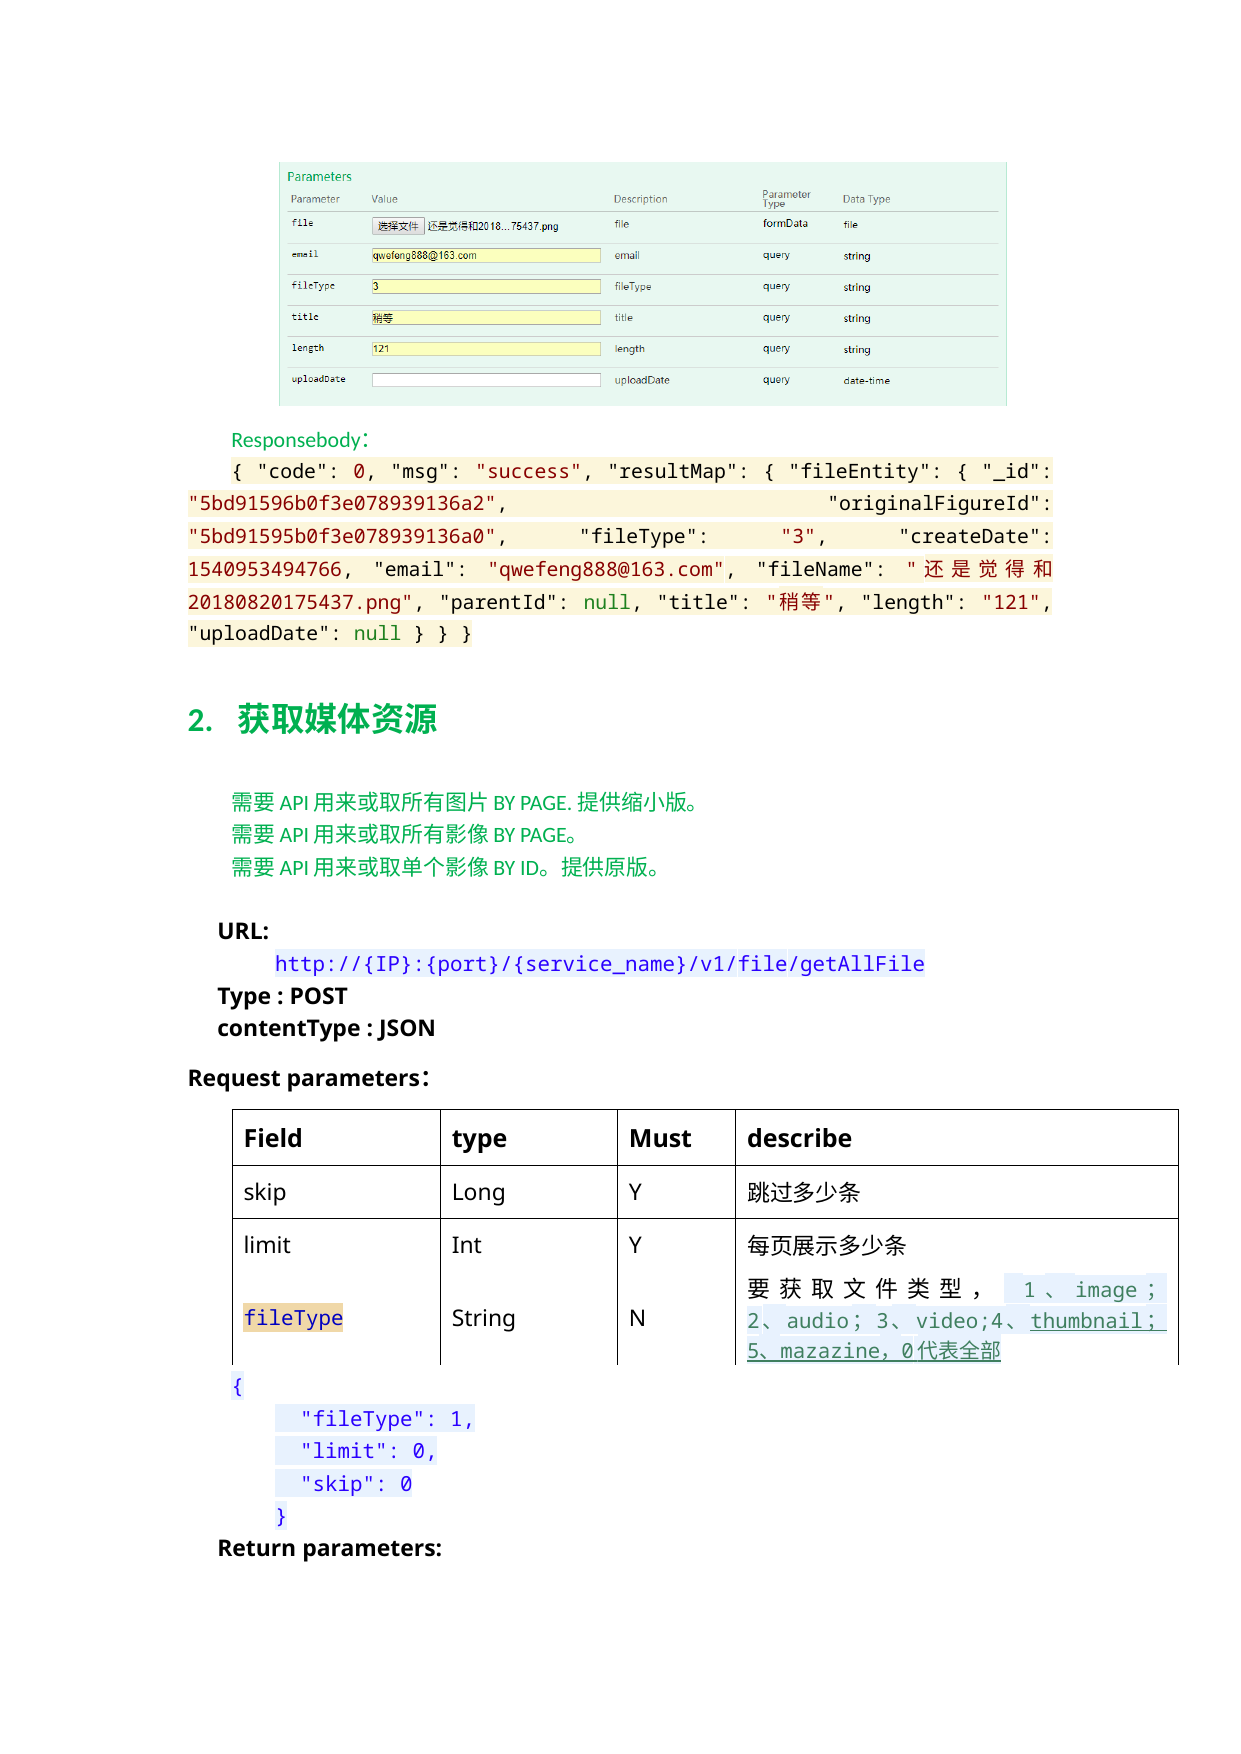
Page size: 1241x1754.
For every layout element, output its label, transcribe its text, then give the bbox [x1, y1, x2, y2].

text URL: [217, 914, 1053, 947]
table_cell Y [618, 1219, 735, 1271]
table_header describe [736, 1110, 1178, 1165]
text Return parameters: [217, 1532, 1053, 1564]
table_cell 要获取文件类型， 1、image；2、audio；3、video;4、thumbnail；5、mazazine，0代表全部 [736, 1271, 1178, 1364]
text Responsebody： [187, 422, 1053, 454]
text "limit": 0, [231, 1434, 1053, 1467]
text 需要API 用来或取所有影像BY PAGE。 [231, 817, 1053, 849]
text http://{IP}:{port}/{service_name}/v1/file/getAllFile [231, 947, 1053, 979]
table_header Field [233, 1110, 440, 1165]
table_cell String [441, 1271, 617, 1364]
table_cell fileType [233, 1271, 440, 1364]
table_cell 每页展示多少条 [736, 1219, 1178, 1271]
text } [231, 1499, 1053, 1532]
table_cell Long [441, 1166, 617, 1218]
text { [187, 1109, 1053, 1402]
picture [231, 162, 1096, 406]
table_cell N [618, 1271, 735, 1364]
text "skip": 0 [231, 1467, 1053, 1499]
table_header Must [618, 1110, 735, 1165]
table_cell skip [233, 1166, 440, 1218]
text contentType : JSON [217, 1012, 1053, 1044]
table_cell Int [441, 1219, 617, 1271]
subtitle 获取媒体资源 [187, 685, 1053, 750]
table_cell 跳过多少条 [736, 1166, 1178, 1218]
text Request parameters： [187, 1044, 1053, 1109]
table_cell limit [233, 1219, 440, 1271]
table_cell Y [618, 1166, 735, 1218]
table_header type [441, 1110, 617, 1165]
text 需要API 用来或取所有图片BY PAGE. 提供缩小版。 [231, 784, 1053, 817]
text { "code": 0, "msg": "success", "resultMap": { "fileEntity": { "_id": "5bd91596b0f3e078939136a2", "originalFigureId": "5bd91595b0f3e078939136a0", "fileType": "3", "createDate": 1540953494766, "email": "qwefeng888@163.com", "fileName": "还是觉得和20180820175437.png", "parentId": null, "title": "稍等", "length": "121", "uploadDate": null } } } [187, 454, 1053, 649]
text "fileType": 1, [231, 1402, 1053, 1434]
text Type : POST [217, 979, 1053, 1012]
text 需要API 用来或取单个影像BY ID。提供原版。 [231, 849, 1053, 882]
